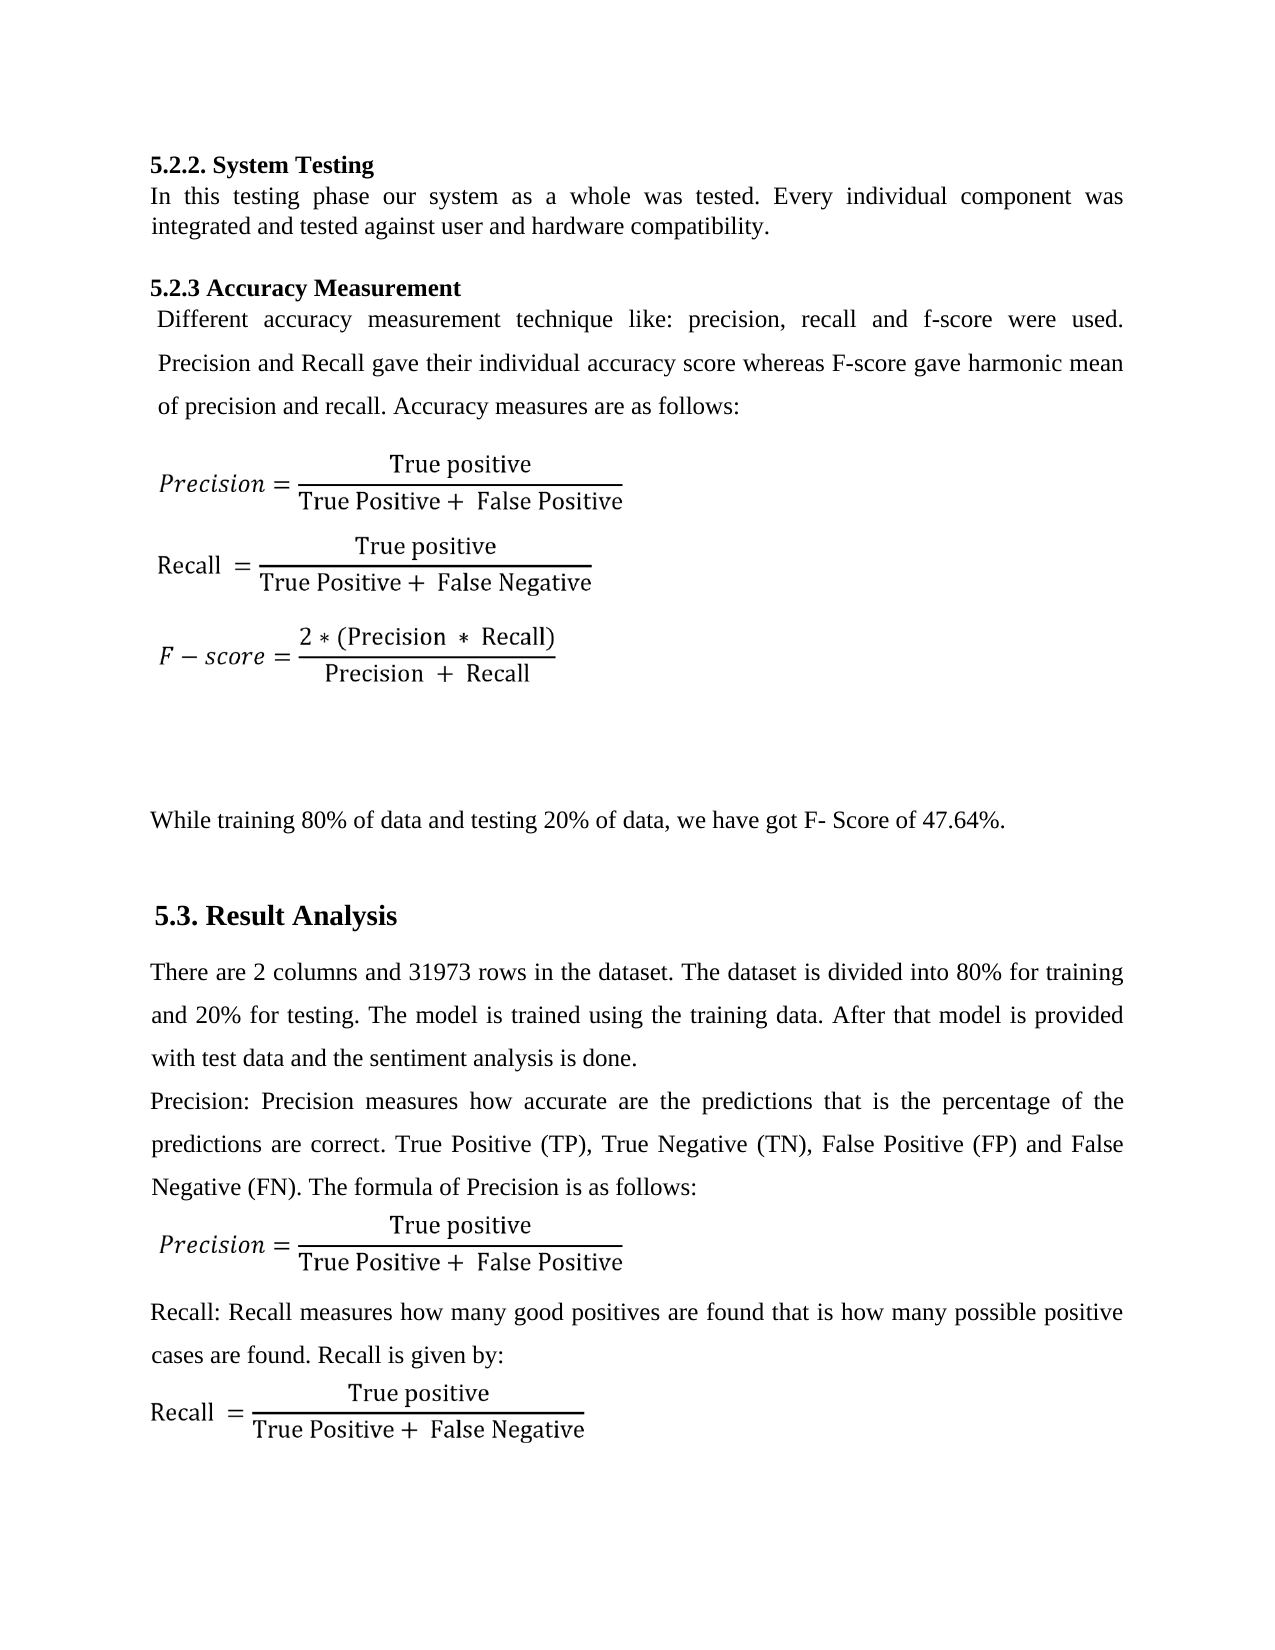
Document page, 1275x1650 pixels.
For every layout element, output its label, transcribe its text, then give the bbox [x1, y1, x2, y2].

subtitle 5.2.2. System Testing [150, 150, 1124, 179]
text Precision: Precision measures how accurate are the predictions that is the percentage of the predictions are correct. True Positive (TP), True Negative (TN), False Positive (FP) and False Negative (FN). The formula of Precision is as follows: [150, 1086, 1125, 1201]
picture [158, 454, 623, 510]
subtitle 5.3. Result Analysis [154, 898, 1125, 932]
text Recall: Recall measures how many good positives are found that is how many possible positive cases are found. Recall is given by: [150, 1297, 1125, 1369]
picture [158, 1215, 623, 1271]
text Different accuracy measurement technique like: precision, recall and f-score were used. Precision and Recall gave their individual accuracy score whereas F-score gave harmonic mean of precision and recall. Accuracy measures are as follows: [157, 304, 1125, 420]
subtitle 5.2.3 Accuracy Measurement [150, 273, 1124, 302]
text There are 2 columns and 31973 rows in the dataset. The dataset is divided into 80% for training and 20% for testing. The model is trained using the training data. After that model is provided with test data and the sentiment analysis is done. [150, 957, 1125, 1072]
picture [150, 1383, 585, 1443]
text In this testing phase our system as a whole was tested. Every individual component was integrated and tested against user and hardware compatibility. [150, 181, 1125, 240]
picture [158, 626, 556, 682]
text While training 80% of data and testing 20% of data, we have got F- Score of 47.64%. [150, 806, 1125, 834]
picture [157, 536, 592, 596]
